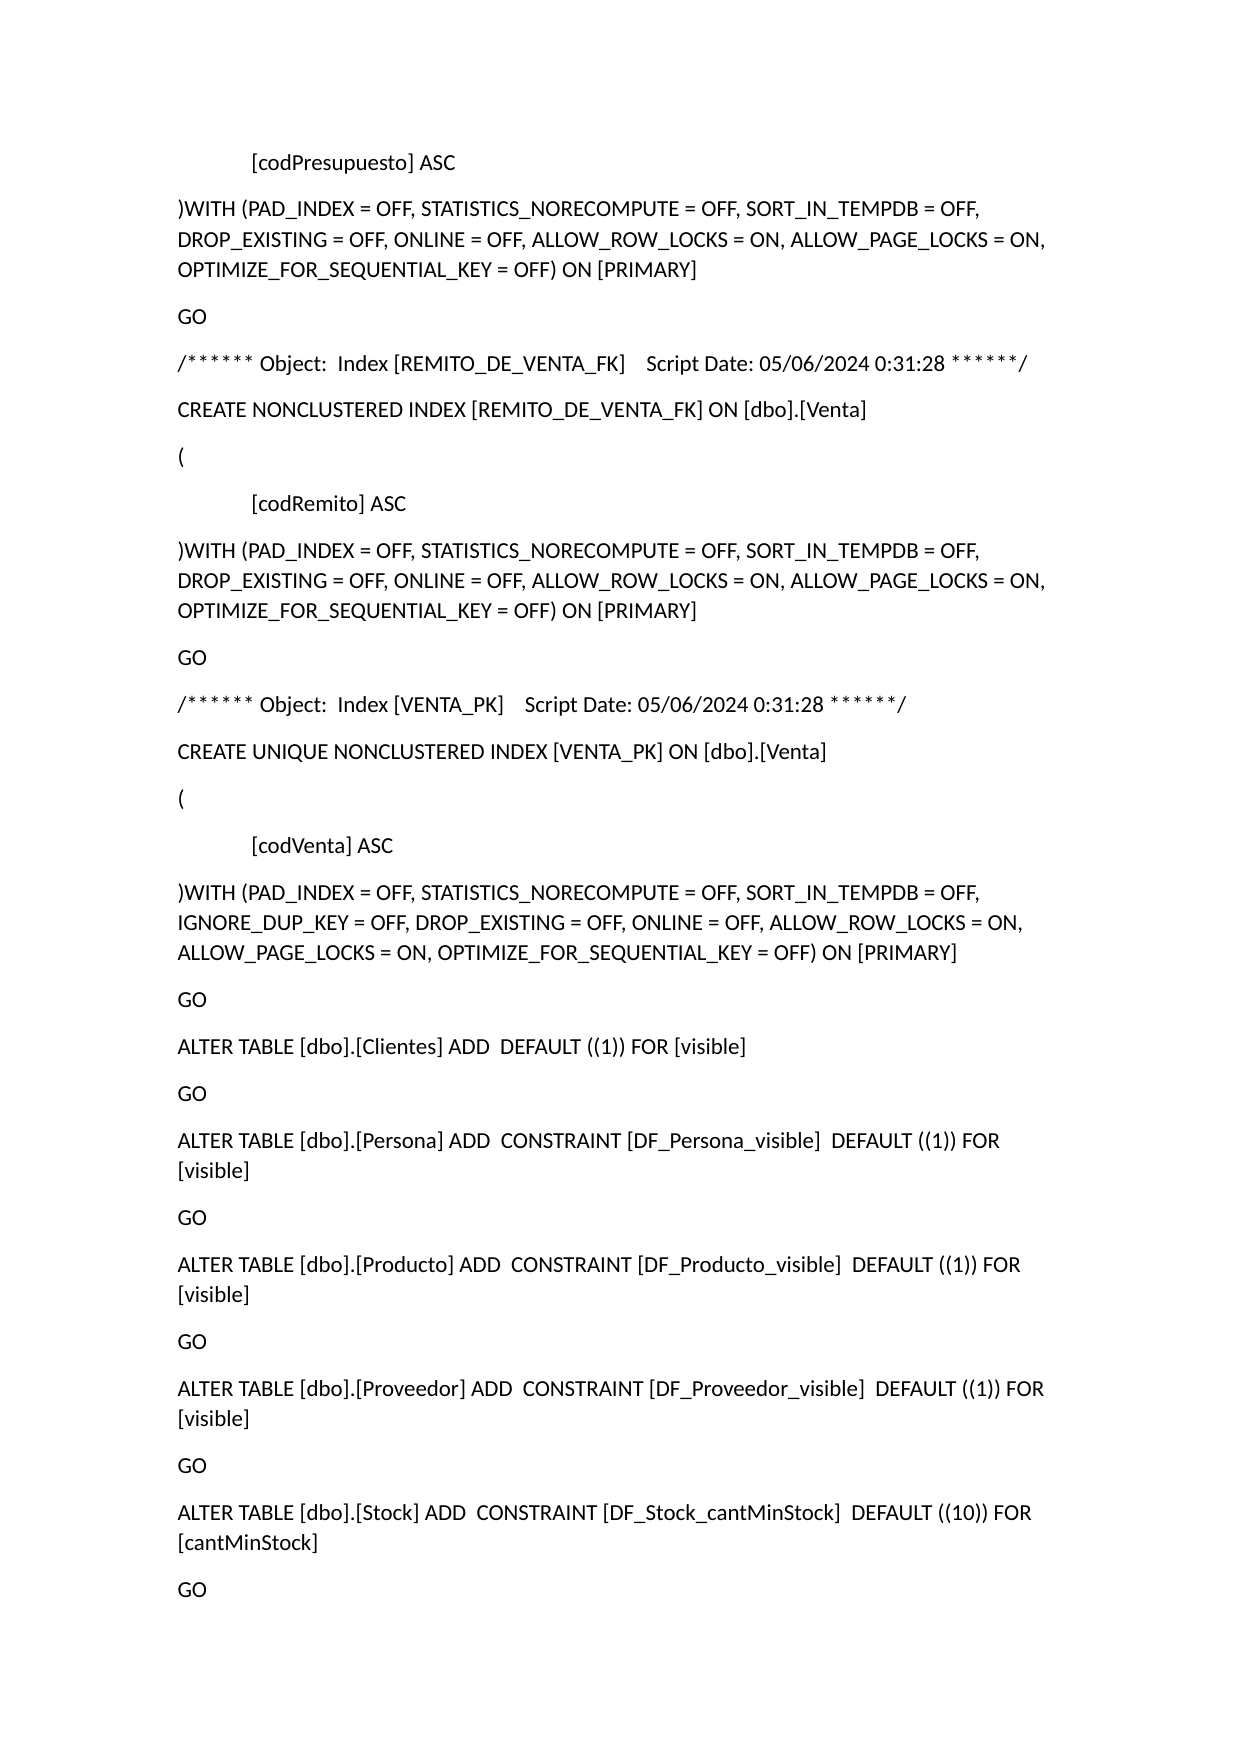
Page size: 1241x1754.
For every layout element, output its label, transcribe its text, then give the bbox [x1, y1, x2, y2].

text /****** Object: Index [VENTA_PK] Script Date: 05/06/2024 0:31:28 ******/ [177, 690, 1063, 718]
text GO [177, 302, 1063, 330]
text CREATE UNIQUE NONCLUSTERED INDEX [VENTA_PK] ON [dbo].[Venta] [177, 737, 1063, 765]
text [codRemito] ASC [177, 489, 1063, 517]
text GO [177, 1575, 1063, 1603]
text )WITH (PAD_INDEX = OFF, STATISTICS_NORECOMPUTE = OFF, SORT_IN_TEMPDB = OFF, IGNORE_DUP_KEY = OFF, DROP_EXISTING = OFF, ONLINE = OFF, ALLOW_ROW_LOCKS = ON, ALLOW_PAGE_LOCKS = ON, OPTIMIZE_FOR_SEQUENTIAL_KEY = OFF) ON [PRIMARY] [177, 878, 1063, 966]
text GO [177, 1203, 1063, 1231]
text GO [177, 985, 1063, 1013]
text GO [177, 1327, 1063, 1355]
text ( [177, 442, 1063, 470]
text [codPresupuesto] ASC [177, 148, 1063, 176]
text /****** Object: Index [REMITO_DE_VENTA_FK] Script Date: 05/06/2024 0:31:28 ******/ [177, 349, 1063, 377]
text ALTER TABLE [dbo].[Producto] ADD CONSTRAINT [DF_Producto_visible] DEFAULT ((1)) FOR [visible] [177, 1250, 1063, 1308]
text ( [177, 784, 1063, 812]
text ALTER TABLE [dbo].[Persona] ADD CONSTRAINT [DF_Persona_visible] DEFAULT ((1)) FOR [visible] [177, 1126, 1063, 1184]
text GO [177, 1451, 1063, 1479]
text [codVenta] ASC [177, 831, 1063, 859]
text ALTER TABLE [dbo].[Clientes] ADD DEFAULT ((1)) FOR [visible] [177, 1032, 1063, 1060]
text GO [177, 1079, 1063, 1107]
text ALTER TABLE [dbo].[Stock] ADD CONSTRAINT [DF_Stock_cantMinStock] DEFAULT ((10)) FOR [cantMinStock] [177, 1498, 1063, 1556]
text ALTER TABLE [dbo].[Proveedor] ADD CONSTRAINT [DF_Proveedor_visible] DEFAULT ((1)) FOR [visible] [177, 1374, 1063, 1432]
text GO [177, 643, 1063, 671]
text CREATE NONCLUSTERED INDEX [REMITO_DE_VENTA_FK] ON [dbo].[Venta] [177, 396, 1063, 423]
